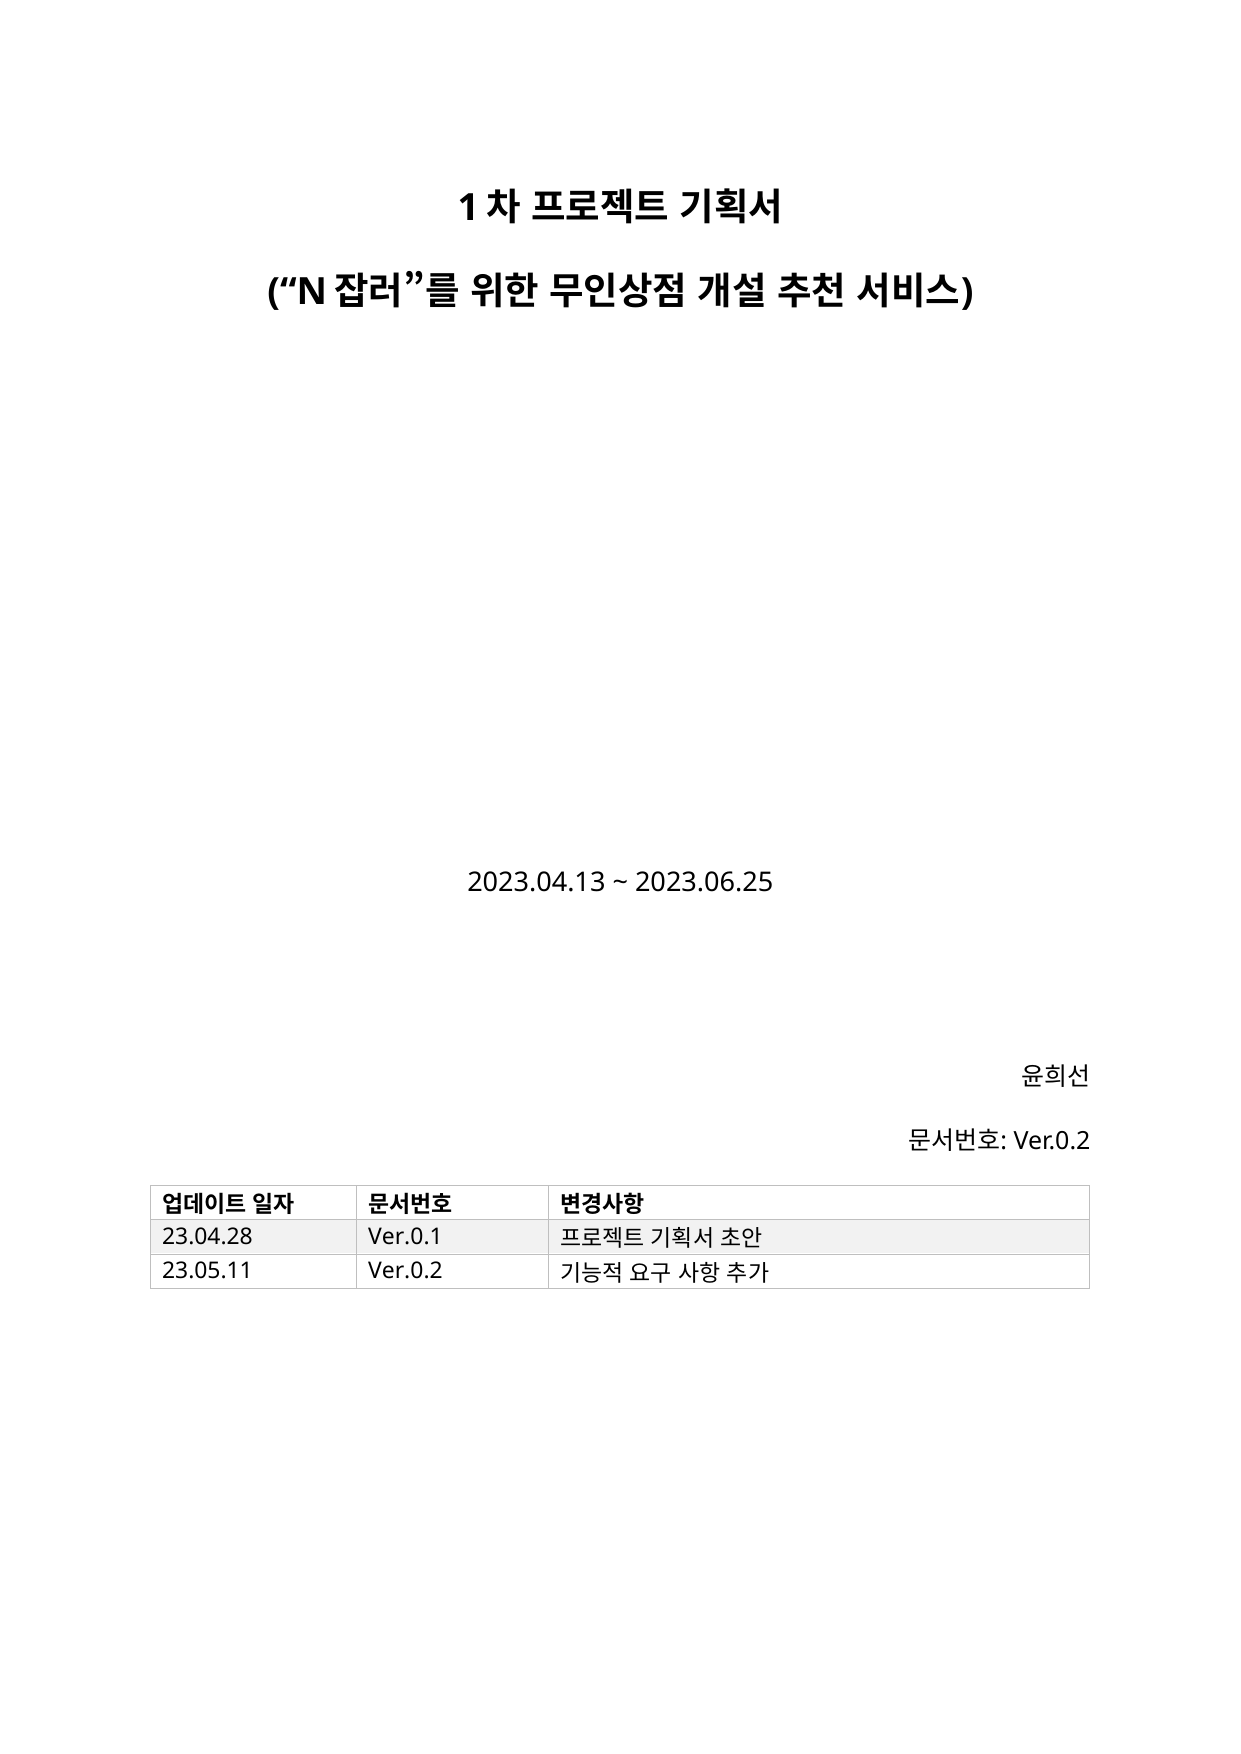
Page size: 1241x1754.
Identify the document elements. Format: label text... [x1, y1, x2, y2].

text (“N잡러”를 위한 무인상점 개설 추천 서비스) [150, 261, 1090, 315]
text 문서번호: Ver.0.2 [150, 1121, 1090, 1157]
text 1차 프로젝트 기획서 [150, 177, 1090, 232]
text 2023.04.13 ~ 2023.06.25 [150, 862, 1090, 899]
table_cell Ver.0.2 [357, 1255, 548, 1288]
table_header 문서번호 [357, 1186, 548, 1219]
text 윤희선 [150, 1057, 1090, 1093]
table_header 업데이트 일자 [151, 1186, 356, 1219]
table_cell 프로젝트 기획서 초안 [549, 1220, 1089, 1253]
table_cell 23.04.28 [151, 1220, 356, 1253]
table_header 변경사항 [549, 1186, 1089, 1219]
table_cell 23.05.11 [151, 1255, 356, 1288]
table_cell 기능적 요구 사항 추가 [549, 1255, 1089, 1288]
table_cell Ver.0.1 [357, 1220, 548, 1253]
